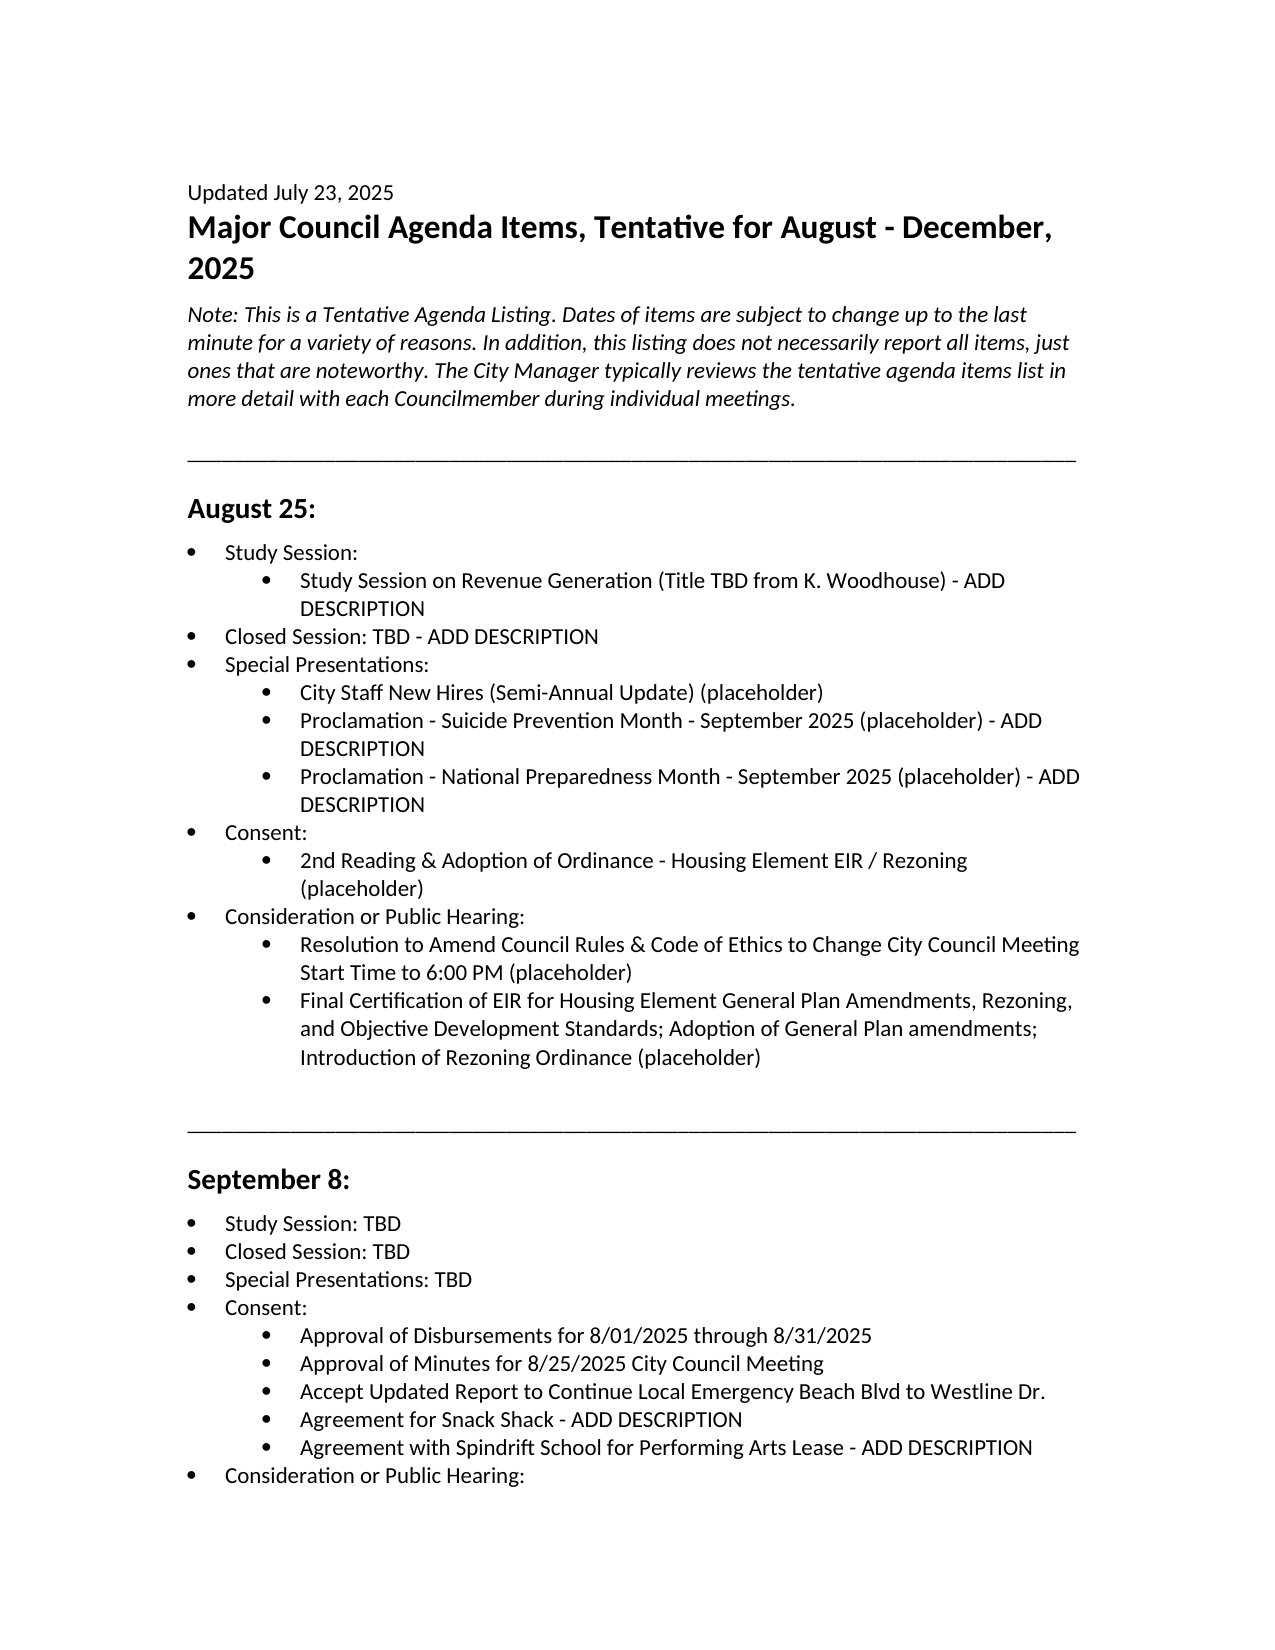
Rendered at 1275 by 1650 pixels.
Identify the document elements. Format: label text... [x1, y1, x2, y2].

list Final Certification of EIR for Housing Element General Plan Amendments, Rezoning, and Objective Development Standards; Adoption of General Plan amendments; Introduction of Rezoning Ordinance (placeholder) [262, 987, 1087, 1071]
list Study Session: TBD [187, 1209, 1087, 1237]
list Approval of Minutes for 8/25/2025 City Council Meeting [262, 1349, 1087, 1377]
list Closed Session: TBD - ADD DESCRIPTION [187, 622, 1087, 650]
list Accept Updated Report to Continue Local Emergency Beach Blvd to Westline Dr. [262, 1377, 1087, 1405]
text ______________________________________________________________________________ [187, 437, 1087, 465]
text August 25: [187, 490, 1087, 526]
list City Staff New Hires (Semi-Annual Update) (placeholder) [262, 678, 1087, 706]
list Special Presentations: [187, 650, 1087, 678]
list Consideration or Public Hearing: [187, 1461, 1087, 1489]
list Special Presentations: TBD [187, 1265, 1087, 1293]
text Major Council Agenda Items, Tentative for August - December, 2025 [187, 206, 1087, 287]
text Updated July 23, 2025 [187, 178, 1087, 206]
list 2nd Reading & Adoption of Ordinance - Housing Element EIR / Rezoning (placeholder) [262, 846, 1087, 902]
list Agreement with Spindrift School for Performing Arts Lease - ADD DESCRIPTION [262, 1433, 1087, 1461]
list Consideration or Public Hearing: [187, 902, 1087, 931]
list Study Session: [187, 538, 1087, 566]
list Consent: [187, 818, 1087, 846]
list Proclamation - Suicide Prevention Month - September 2025 (placeholder) - ADD DESCRIPTION [262, 706, 1087, 762]
list Approval of Disbursements for 8/01/2025 through 8/31/2025 [262, 1321, 1087, 1349]
list Agreement for Snack Shack - ADD DESCRIPTION [262, 1405, 1087, 1433]
list Study Session on Revenue Generation (Title TBD from K. Woodhouse) - ADD DESCRIPTION [262, 566, 1087, 622]
list Resolution to Amend Council Rules & Code of Ethics to Change City Council Meeting Start Time to 6:00 PM (placeholder) [262, 931, 1087, 987]
list Consent: [187, 1293, 1087, 1321]
text September 8: [187, 1161, 1087, 1197]
list Closed Session: TBD [187, 1237, 1087, 1265]
list Proclamation - National Preparedness Month - September 2025 (placeholder) - ADD DESCRIPTION [262, 762, 1087, 818]
text ______________________________________________________________________________ [187, 1108, 1087, 1136]
text Note: This is a Tentative Agenda Listing. Dates of items are subject to change up to the last minute for a variety of reasons. In addition, this listing does not necessarily report all items, just ones that are noteworthy. The City Manager typically reviews the tentative agenda items list in more detail with each Councilmember during individual meetings. [187, 300, 1087, 412]
